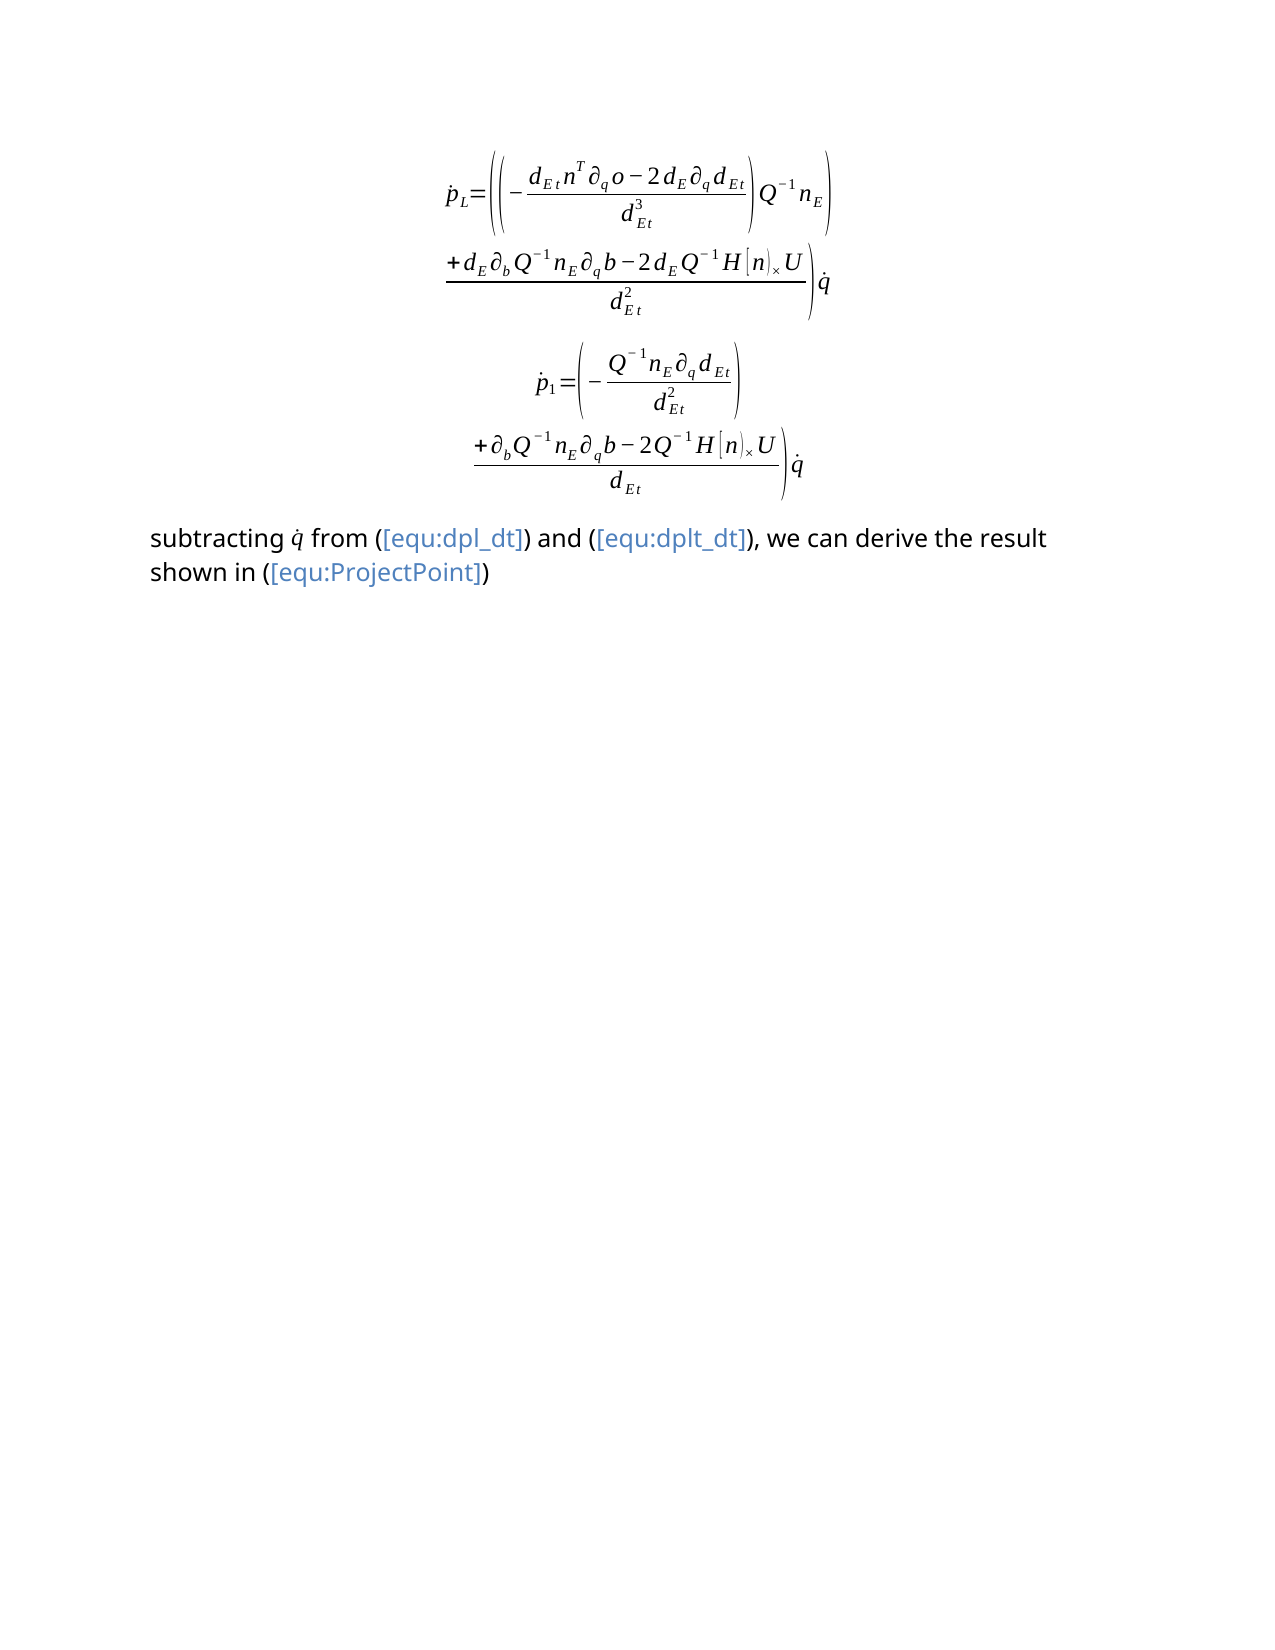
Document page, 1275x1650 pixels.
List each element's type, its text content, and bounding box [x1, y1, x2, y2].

text subtracting from ([equ:dpl_dt]) and ([equ:dplt_dt]), we can derive the result shown in ([equ:ProjectPoint]) [150, 521, 1125, 589]
